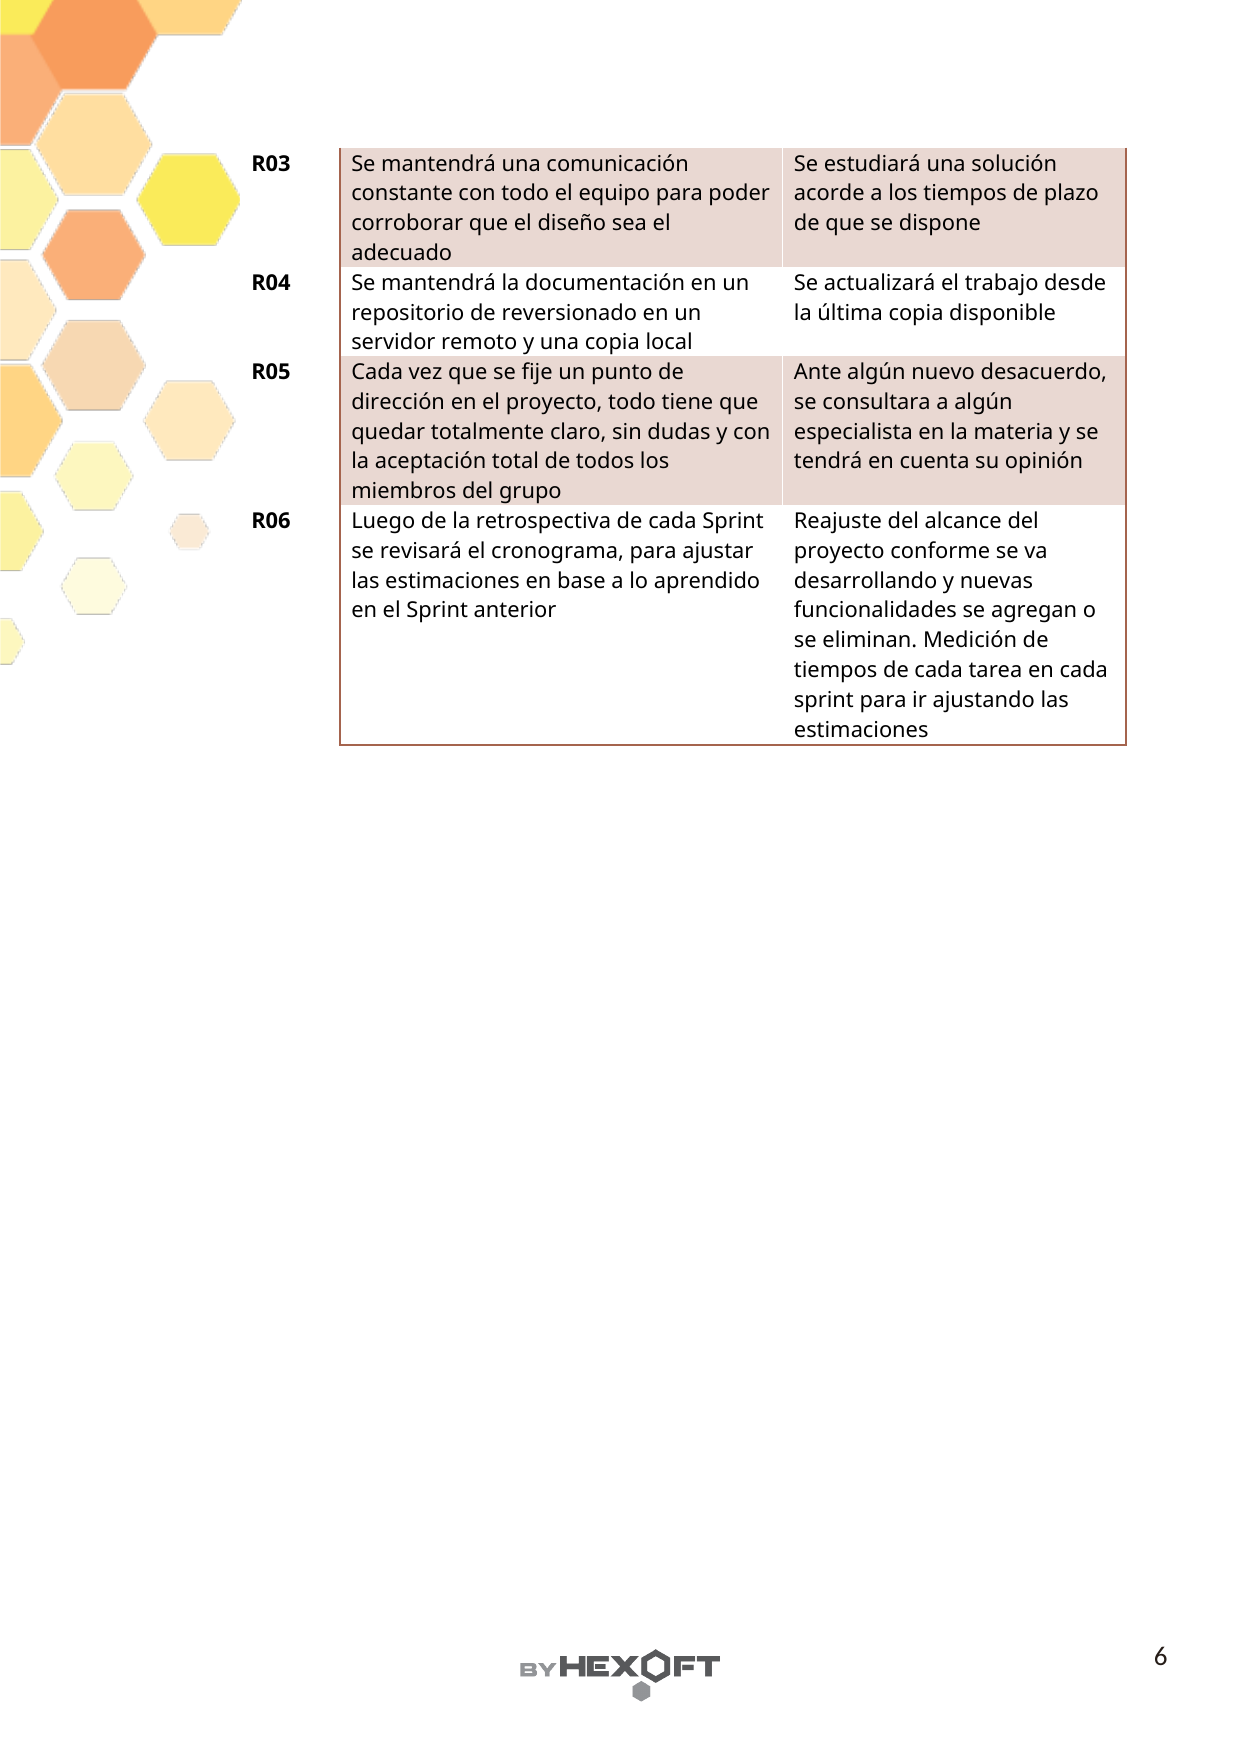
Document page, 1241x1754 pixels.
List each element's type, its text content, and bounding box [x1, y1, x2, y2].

table_cell R03 [240, 148, 339, 267]
picture [0, 0, 1241, 1754]
table_cell Se mantendrá una comunicación constante con todo el equipo para poder corroborar que el diseño sea el adecuado [341, 148, 782, 267]
table_cell Reajuste del alcance del proyecto conforme se va desarrollando y nuevas funcionalidades se agregan o se eliminan. Medición de tiempos de cada tarea en cada sprint para ir ajustando las estimaciones [783, 505, 1125, 743]
table_cell Se actualizará el trabajo desde la última copia disponible [783, 267, 1125, 356]
table_cell Se estudiará una solución acorde a los tiempos de plazo de que se dispone [783, 148, 1125, 267]
table_cell Luego de la retrospectiva de cada Sprint se revisará el cronograma, para ajustar las estimaciones en base a lo aprendido en el Sprint anterior [341, 505, 782, 743]
table_cell R05 [240, 356, 339, 505]
table_cell R04 [240, 267, 339, 356]
table_cell Cada vez que se fije un punto de dirección en el proyecto, todo tiene que quedar totalmente claro, sin dudas y con la aceptación total de todos los miembros del grupo [341, 356, 782, 505]
table_cell Se mantendrá la documentación en un repositorio de reversionado en un servidor remoto y una copia local [341, 267, 782, 356]
table_cell R06 [240, 505, 339, 743]
table_cell Ante algún nuevo desacuerdo, se consultara a algún especialista en la materia y se tendrá en cuenta su opinión [783, 356, 1125, 505]
